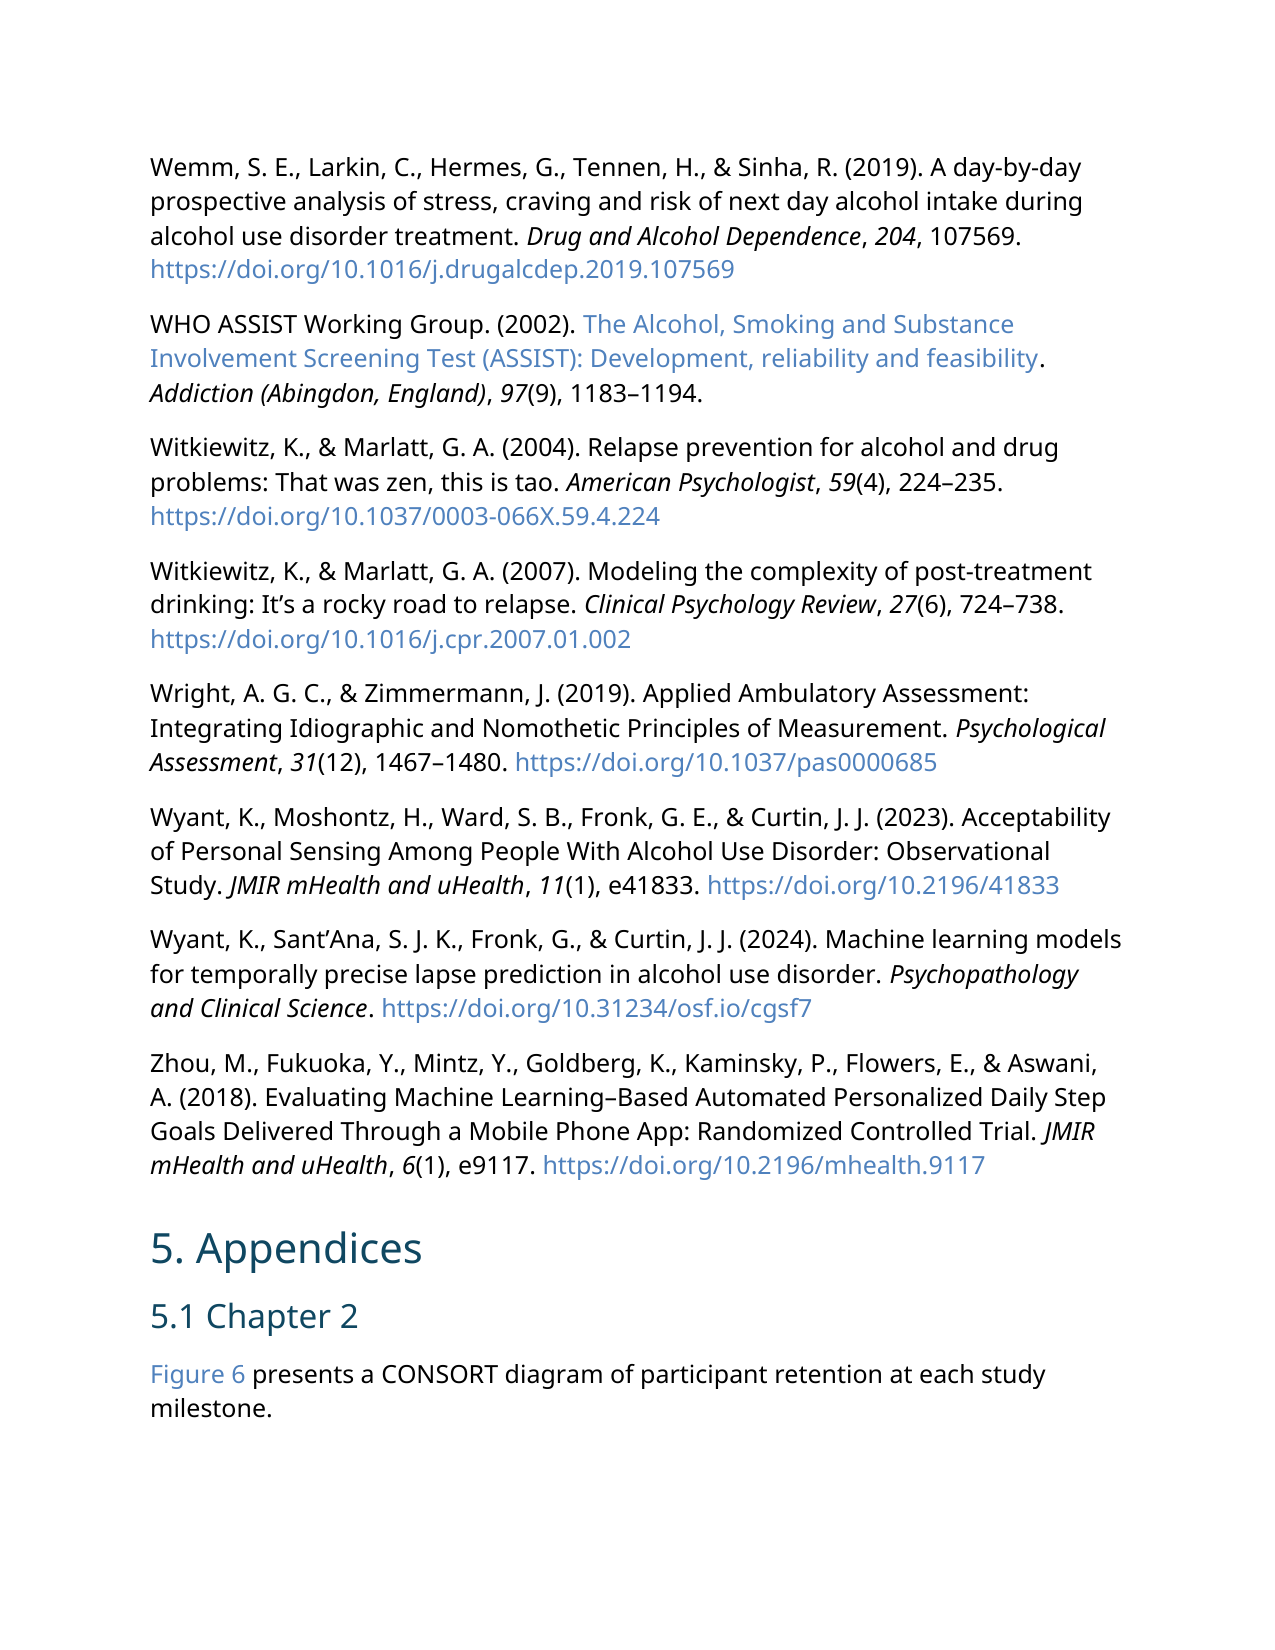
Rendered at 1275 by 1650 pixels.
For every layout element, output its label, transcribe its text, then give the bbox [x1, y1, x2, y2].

text Witkiewitz, K., & Marlatt, G. A. (2007). Modeling the complexity of post-treatment drinking: It’s a rocky road to relapse. Clinical Psychology Review, 27(6), 724–738. https://doi.org/10.1016/j.cpr.2007.01.002 [150, 553, 1125, 655]
text WHO ASSIST Working Group. (2002). The Alcohol, Smoking and Substance Involvement Screening Test (ASSIST): Development, reliability and feasibility. Addiction (Abingdon, England), 97(9), 1183–1194. [150, 307, 1125, 409]
text Witkiewitz, K., & Marlatt, G. A. (2004). Relapse prevention for alcohol and drug problems: That was zen, this is tao. American Psychologist, 59(4), 224–235. https://doi.org/10.1037/0003-066X.59.4.224 [150, 430, 1125, 532]
subtitle 5.1 Chapter 2 [150, 1292, 1125, 1338]
text Figure 6 presents a CONSORT diagram of participant retention at each study milestone. [150, 1357, 1125, 1425]
text Zhou, M., Fukuoka, Y., Mintz, Y., Goldberg, K., Kaminsky, P., Flowers, E., & Aswani, A. (2018). Evaluating Machine Learning–Based Automated Personalized Daily Step Goals Delivered Through a Mobile Phone App: Randomized Controlled Trial. JMIR mHealth and uHealth, 6(1), e9117. https://doi.org/10.2196/mhealth.9117 [150, 1045, 1125, 1181]
subtitle 5. Appendices [150, 1219, 1125, 1276]
text Wemm, S. E., Larkin, C., Hermes, G., Tennen, H., & Sinha, R. (2019). A day-by-day prospective analysis of stress, craving and risk of next day alcohol intake during alcohol use disorder treatment. Drug and Alcohol Dependence, 204, 107569. https://doi.org/10.1016/j.drugalcdep.2019.107569 [150, 150, 1125, 286]
text Wright, A. G. C., & Zimmermann, J. (2019). Applied Ambulatory Assessment: Integrating Idiographic and Nomothetic Principles of Measurement. Psychological Assessment, 31(12), 1467–1480. https://doi.org/10.1037/pas0000685 [150, 676, 1125, 778]
text Wyant, K., Moshontz, H., Ward, S. B., Fronk, G. E., & Curtin, J. J. (2023). Acceptability of Personal Sensing Among People With Alcohol Use Disorder: Observational Study. JMIR mHealth and uHealth, 11(1), e41833. https://doi.org/10.2196/41833 [150, 799, 1125, 901]
text Wyant, K., Sant’Ana, S. J. K., Fronk, G., & Curtin, J. J. (2024). Machine learning models for temporally precise lapse prediction in alcohol use disorder. Psychopathology and Clinical Science. https://doi.org/10.31234/osf.io/cgsf7 [150, 922, 1125, 1024]
